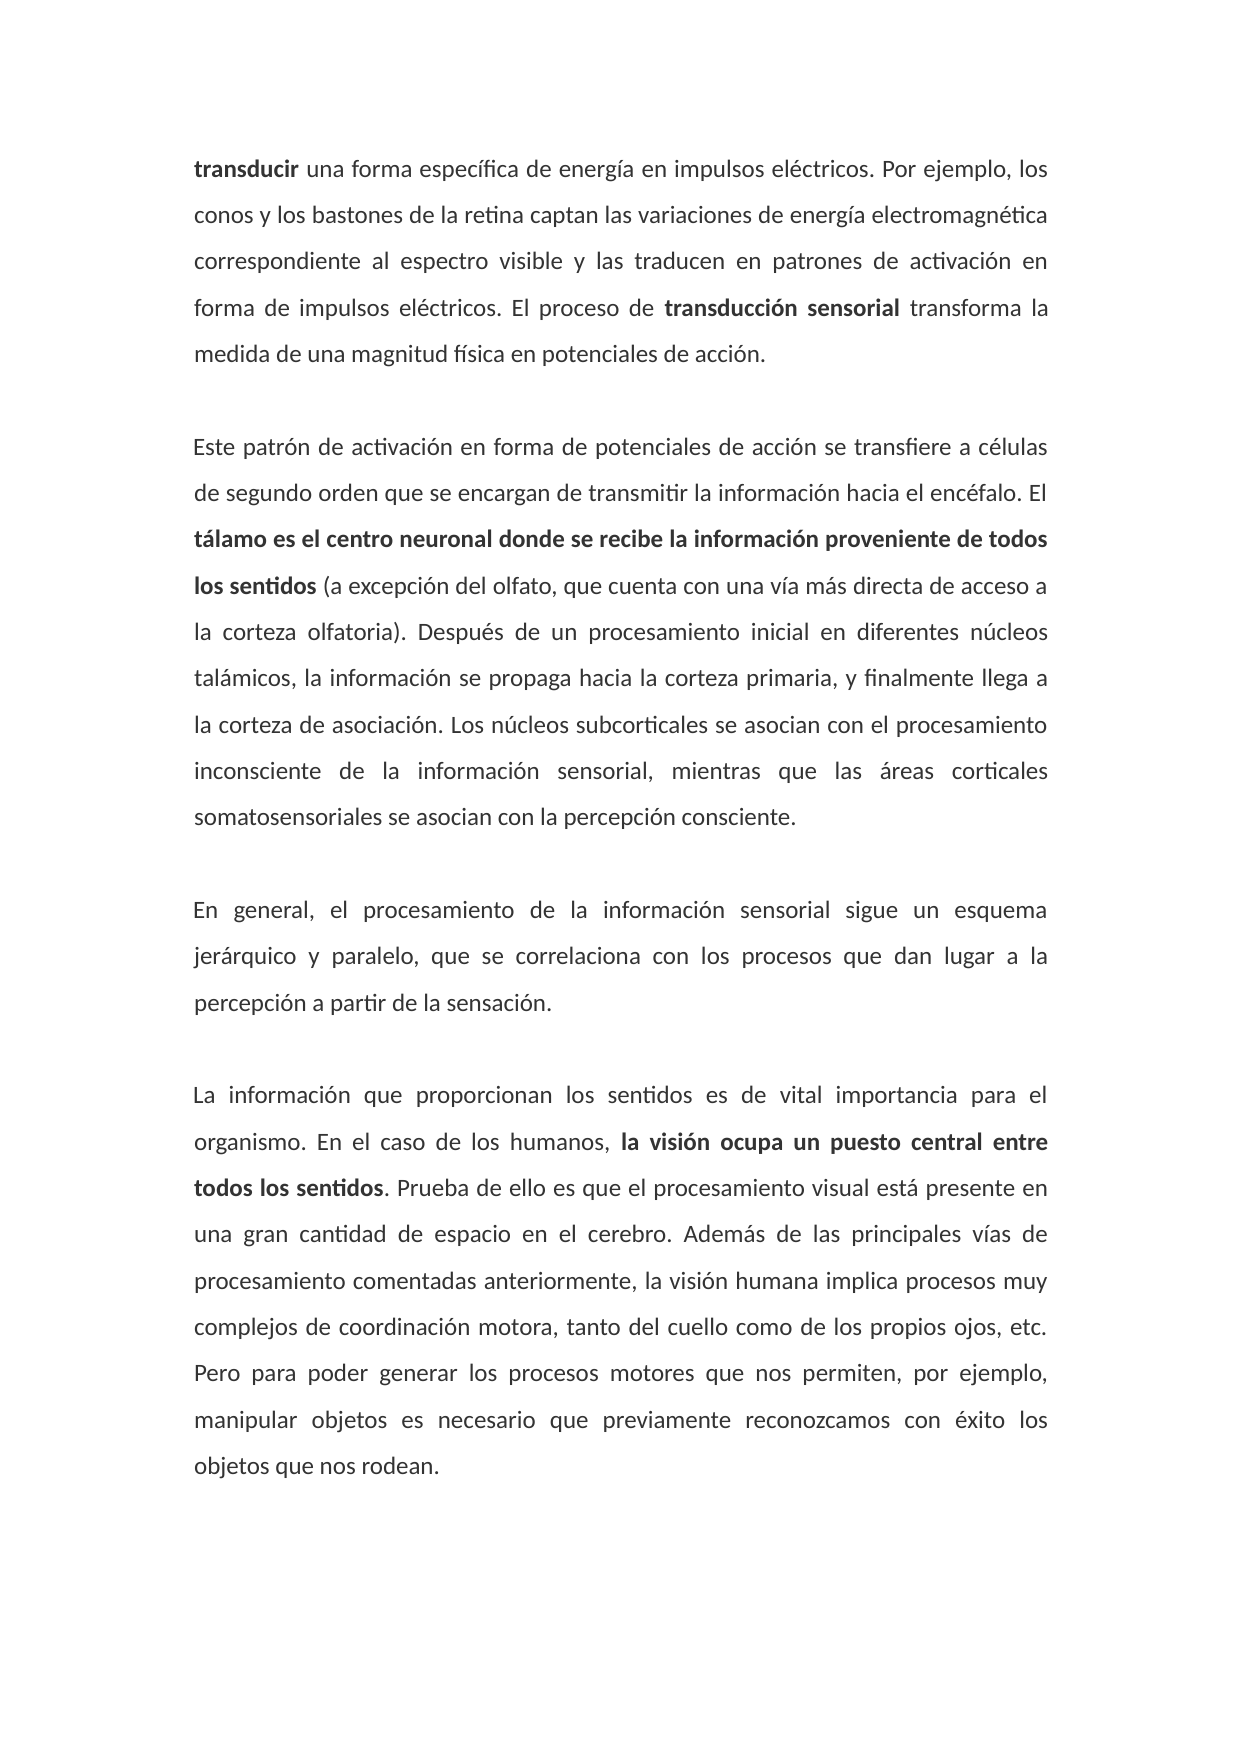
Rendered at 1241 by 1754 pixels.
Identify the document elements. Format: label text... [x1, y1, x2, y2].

text En general, el procesamiento de la información sensorial sigue un esquema jerárquico y paralelo, que se correlaciona con los procesos que dan lugar a la percepción a partir de la sensación. [193, 894, 1049, 1017]
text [193, 153, 1049, 369]
text Este patrón de activación en forma de potenciales de acción se transfiere a células de segundo orden que se encargan de transmitir la información hacia el encéfalo. El tálamo es el centro neuronal donde se recibe la información proveniente de todos los sentidos (a excepción del olfato, que cuenta con una vía más directa de acceso a la corteza olfatoria). Después de un procesamiento inicial en diferentes núcleos talámicos, la información se propaga hacia la corteza primaria, y finalmente llega a la corteza de asociación. Los núcleos subcorticales se asocian con el procesamiento inconsciente de la información sensorial, mientras que las áreas corticales somatosensoriales se asocian con la percepción consciente. [193, 431, 1049, 832]
text La información que proporcionan los sentidos es de vital importancia para el organismo. En el caso de los humanos, la visión ocupa un puesto central entre todos los sentidos. Prueba de ello es que el procesamiento visual está presente en una gran cantidad de espacio en el cerebro. Además de las principales vías de procesamiento comentadas anteriormente, la visión humana implica procesos muy complejos de coordinación motora, tanto del cuello como de los propios ojos, etc. Pero para poder generar los procesos motores que nos permiten, por ejemplo, manipular objetos es necesario que previamente reconozcamos con éxito los objetos que nos rodean. [193, 1079, 1049, 1481]
